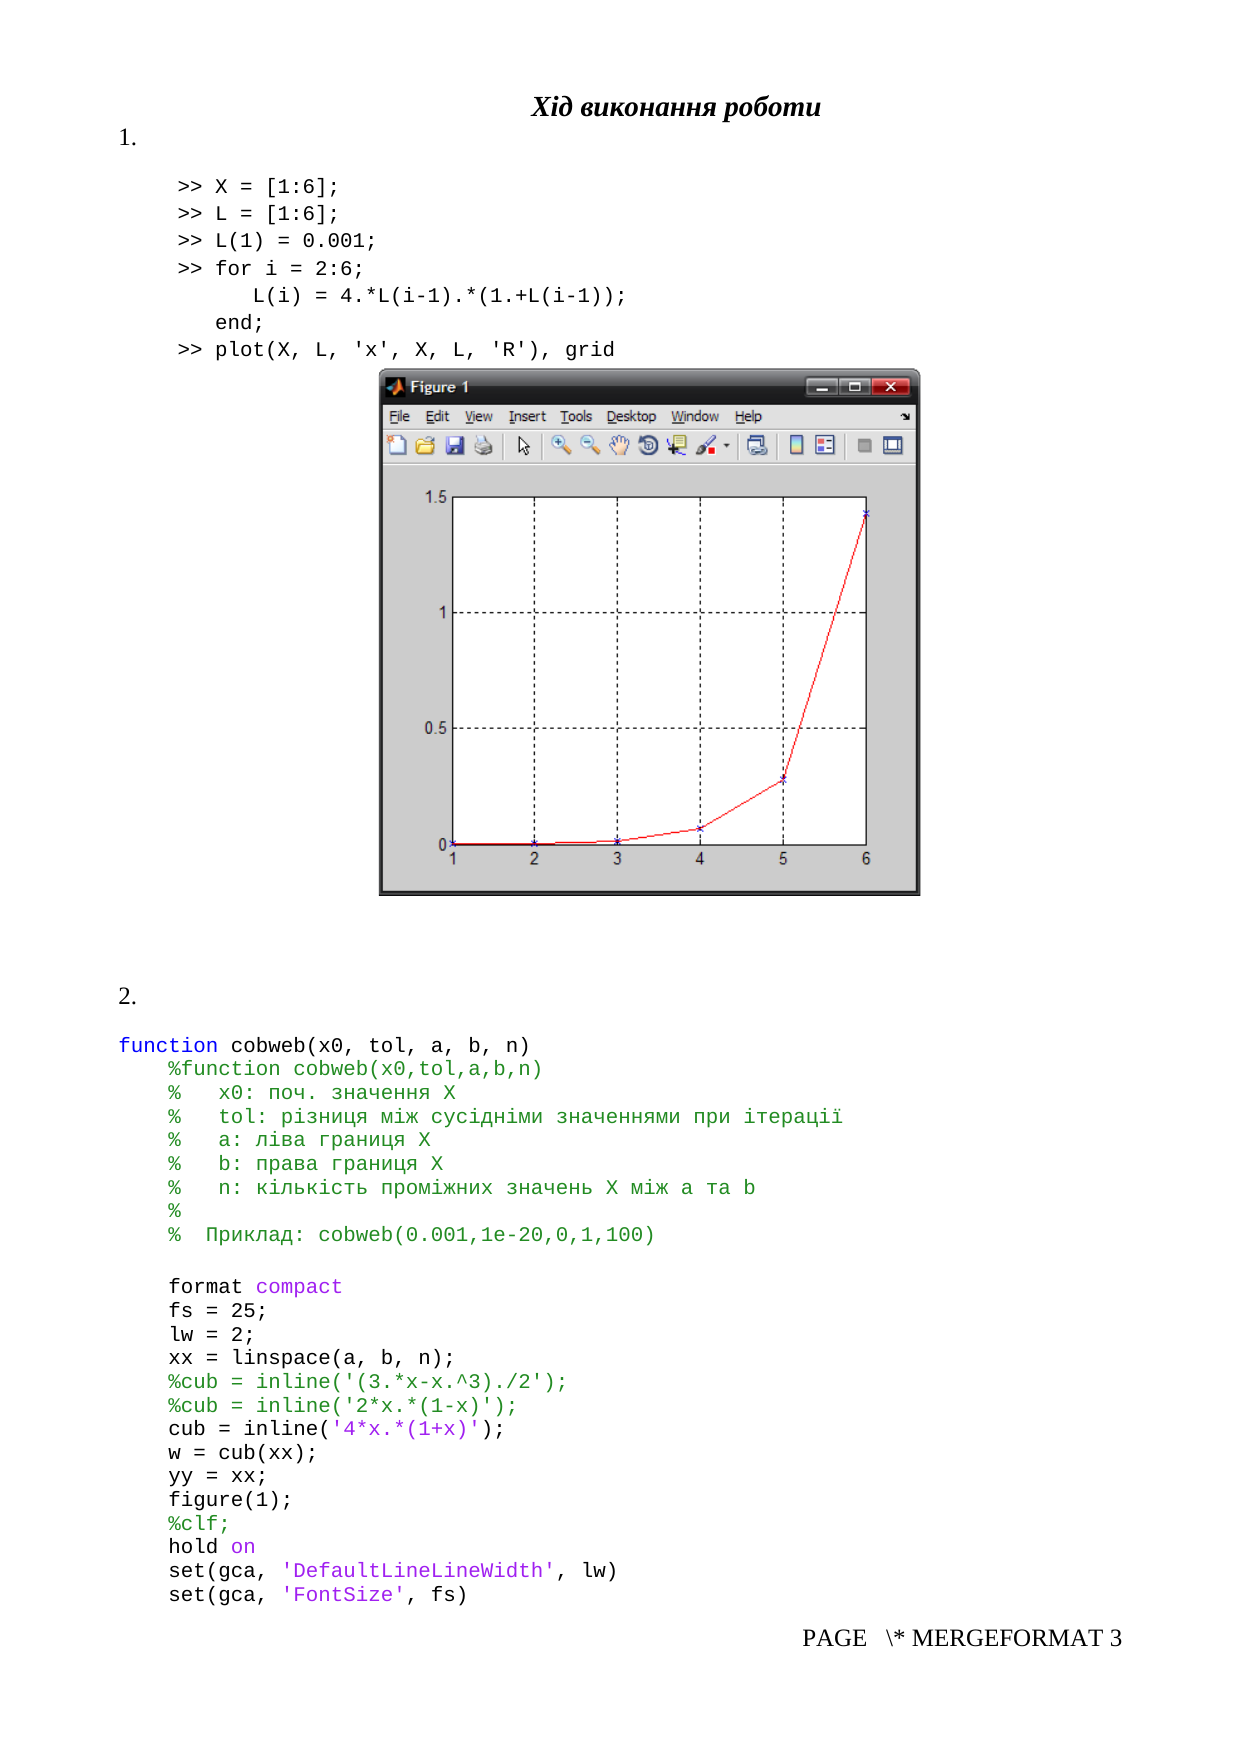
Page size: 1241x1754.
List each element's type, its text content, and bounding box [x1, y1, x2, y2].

text % tol: різниця між сусідніми значеннями при ітерації [118, 1106, 1122, 1129]
text % n: кількість проміжних значень Х між а та b [118, 1177, 1122, 1200]
list Хід виконання роботи [231, 89, 1122, 122]
text % Приклад: cobweb(0.001,1e-20,0,1,100) [118, 1224, 1122, 1248]
text set(gca, 'DefaultLineLineWidth', lw) [118, 1560, 1122, 1584]
text %clf; [118, 1513, 1122, 1536]
text cub = inline('4*x.*(1+x)'); [118, 1418, 1122, 1442]
picture [378, 366, 921, 896]
text >> L = [1:6]; [177, 203, 1122, 227]
text >> for i = 2:6; [177, 258, 1122, 281]
text % a: ліва границя Х [118, 1129, 1122, 1153]
text % b: права границя Х [118, 1153, 1122, 1177]
text format compact [118, 1276, 1122, 1300]
text L(i) = 4.*L(i-1).*(1.+L(i-1)); [177, 285, 1122, 308]
text 1. [118, 122, 1122, 151]
text %cub = inline('2*x.*(1-x)'); [118, 1394, 1122, 1418]
text 2. [118, 981, 1122, 1010]
text figure(1); [118, 1489, 1122, 1513]
text lw = 2; [118, 1324, 1122, 1347]
text w = cub(xx); [118, 1442, 1122, 1466]
text % x0: поч. значення Х [118, 1082, 1122, 1106]
text >> plot(X, L, 'x', X, L, 'R'), grid [177, 339, 1122, 363]
text hold on [118, 1536, 1122, 1560]
text function cobweb(x0, tol, a, b, n) [118, 1035, 1122, 1058]
text xx = linspace(a, b, n); [118, 1347, 1122, 1371]
text % [118, 1200, 1122, 1224]
text yy = xx; [118, 1466, 1122, 1489]
text end; [177, 312, 1122, 336]
text %function cobweb(x0,tol,a,b,n) [118, 1058, 1122, 1082]
text %cub = inline('(3.*x-x.^3)./2'); [118, 1371, 1122, 1394]
text >> X = [1:6]; [177, 176, 1122, 200]
text set(gca, 'FontSize', fs) [118, 1584, 1122, 1607]
text >> L(1) = 0.001; [177, 230, 1122, 254]
text fs = 25; [118, 1300, 1122, 1324]
